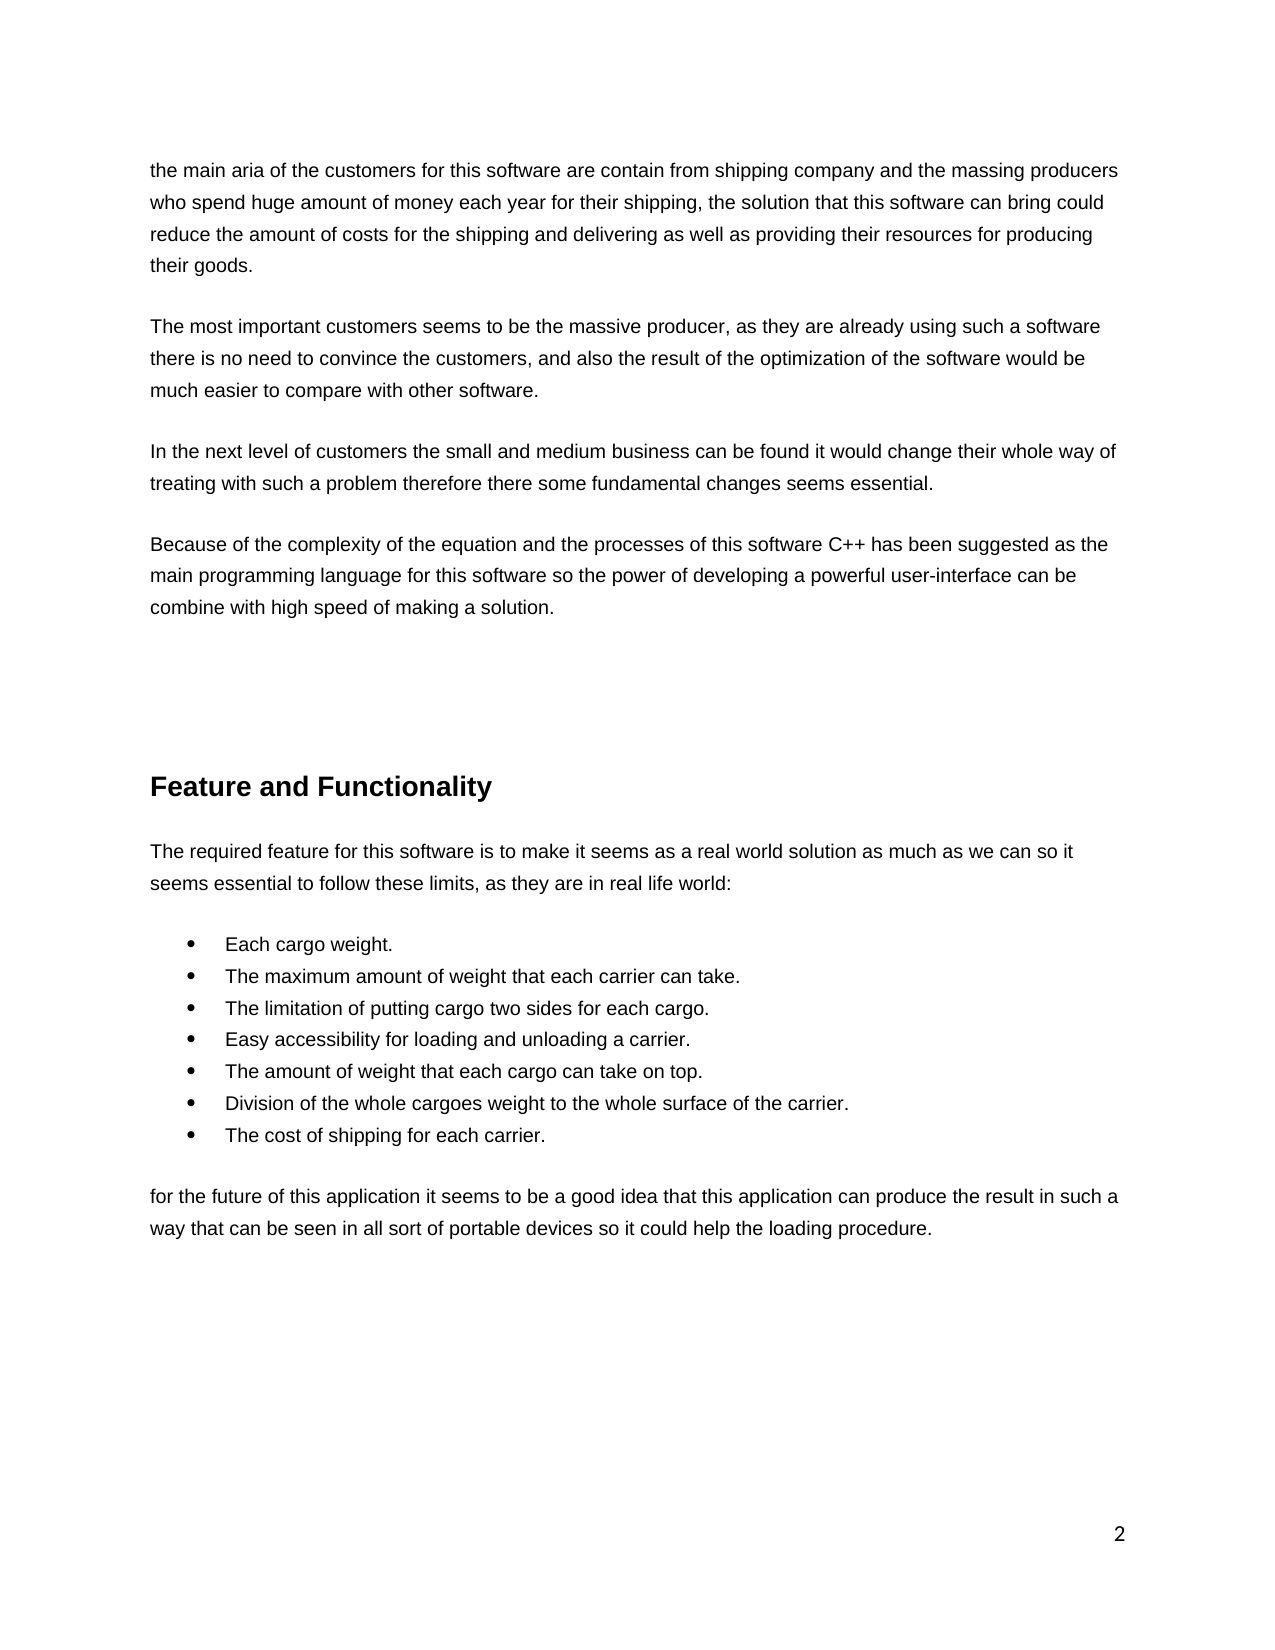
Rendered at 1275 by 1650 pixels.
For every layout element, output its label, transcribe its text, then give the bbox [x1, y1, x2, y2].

list Each cargo weight. [187, 924, 1125, 956]
list Easy accessibility for loading and unloading a carrier. [187, 1019, 1125, 1051]
text The most important customers seems to be the massive producer, as they are already using such a software there is no need to convince the customers, and also the result of the optimization of the software would be much easier to compare with other software. [150, 306, 1125, 402]
text In the next level of customers the small and medium business can be found it would change their whole way of treating with such a problem therefore there some fundamental changes seems essential. [150, 431, 1125, 494]
list Division of the whole cargoes weight to the whole surface of the carrier. [187, 1083, 1125, 1115]
list The limitation of putting cargo two sides for each cargo. [187, 988, 1125, 1019]
list The cost of shipping for each carrier. [187, 1115, 1125, 1146]
text for the future of this application it seems to be a good idea that this application can produce the result in such a way that can be seen in all sort of portable devices so it could help the loading procedure. [150, 1176, 1125, 1239]
list The amount of weight that each cargo can take on top. [187, 1051, 1125, 1083]
text Because of the complexity of the equation and the processes of this software C++ has been suggested as the main programming language for this software so the power of developing a powerful user-interface can be combine with high speed of making a solution. [150, 523, 1125, 619]
list The maximum amount of weight that each carrier can take. [187, 956, 1125, 988]
text The required feature for this software is to make it seems as a real world solution as much as we can so it seems essential to follow these limits, as they are in real life world: [150, 831, 1125, 895]
text the main aria of the customers for this software are contain from shipping company and the massing producers who spend huge amount of money each year for their shipping, the solution that this software can bring could reduce the amount of costs for the shipping and delivering as well as providing their resources for producing their goods. [150, 150, 1125, 277]
text Feature and Functionality [150, 770, 1125, 802]
